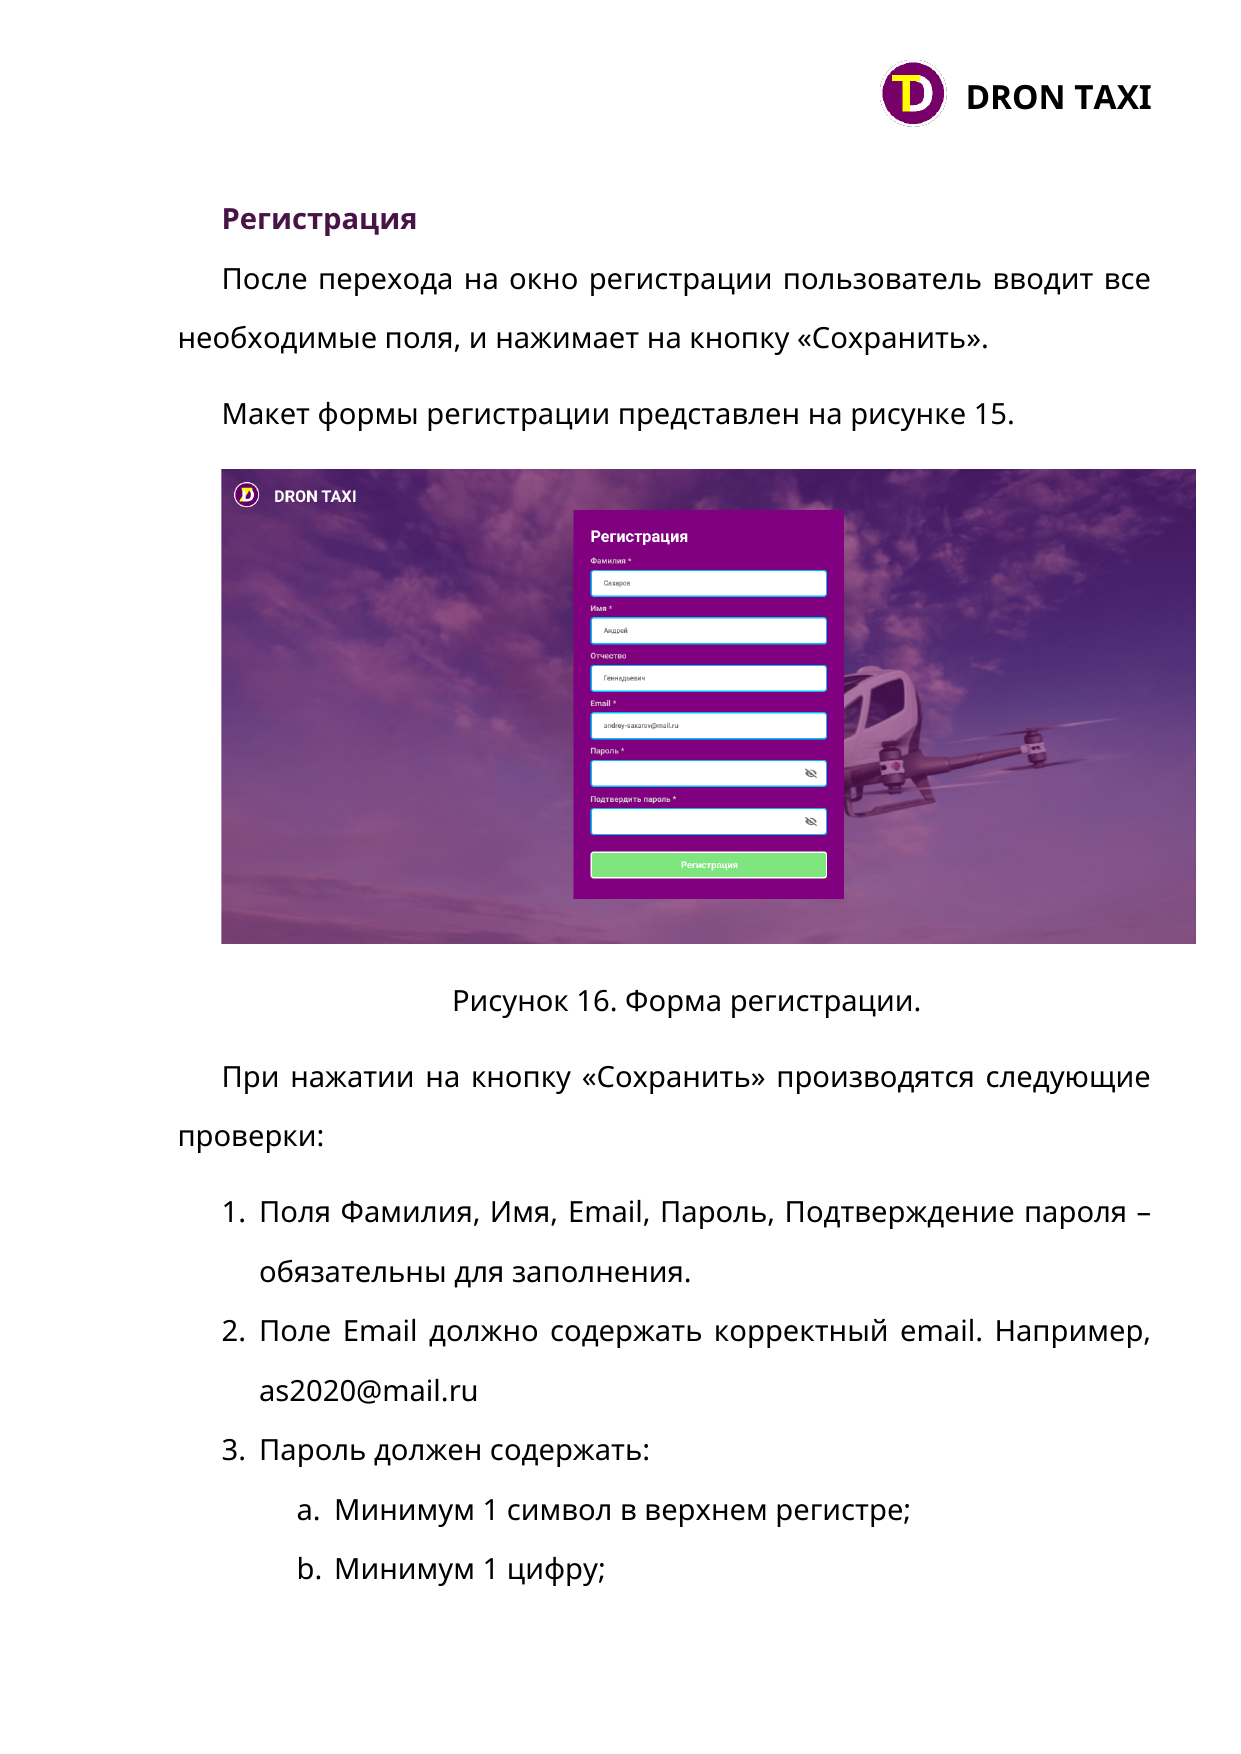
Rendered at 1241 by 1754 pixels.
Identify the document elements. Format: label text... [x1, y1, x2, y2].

list Минимум 1 символ в верхнем регистре; [296, 1489, 1152, 1529]
text Рисунок 16. Форма регистрации. [177, 980, 1152, 1020]
list Поля Фамилия, Имя, Email, Пароль, Подтверждение пароля – обязательны для заполнения. [221, 1192, 1152, 1291]
list Пароль должен содержать: [221, 1430, 1152, 1469]
text Макет формы регистрации представлен на рисунке 15. [177, 394, 1152, 433]
picture [221, 469, 1196, 944]
list Минимум 1 цифру; [296, 1549, 1152, 1588]
picture [879, 59, 947, 127]
text После перехода на окно регистрации пользователь вводит все необходимые поля, и нажимает на кнопку «Сохранить». [177, 258, 1152, 357]
text При нажатии на кнопку «Сохранить» производятся следующие проверки: [177, 1056, 1152, 1155]
list Поле Email должно содержать корректный email. Например, as2020@mail.ru [221, 1311, 1152, 1410]
subtitle Регистрация [177, 198, 1152, 238]
